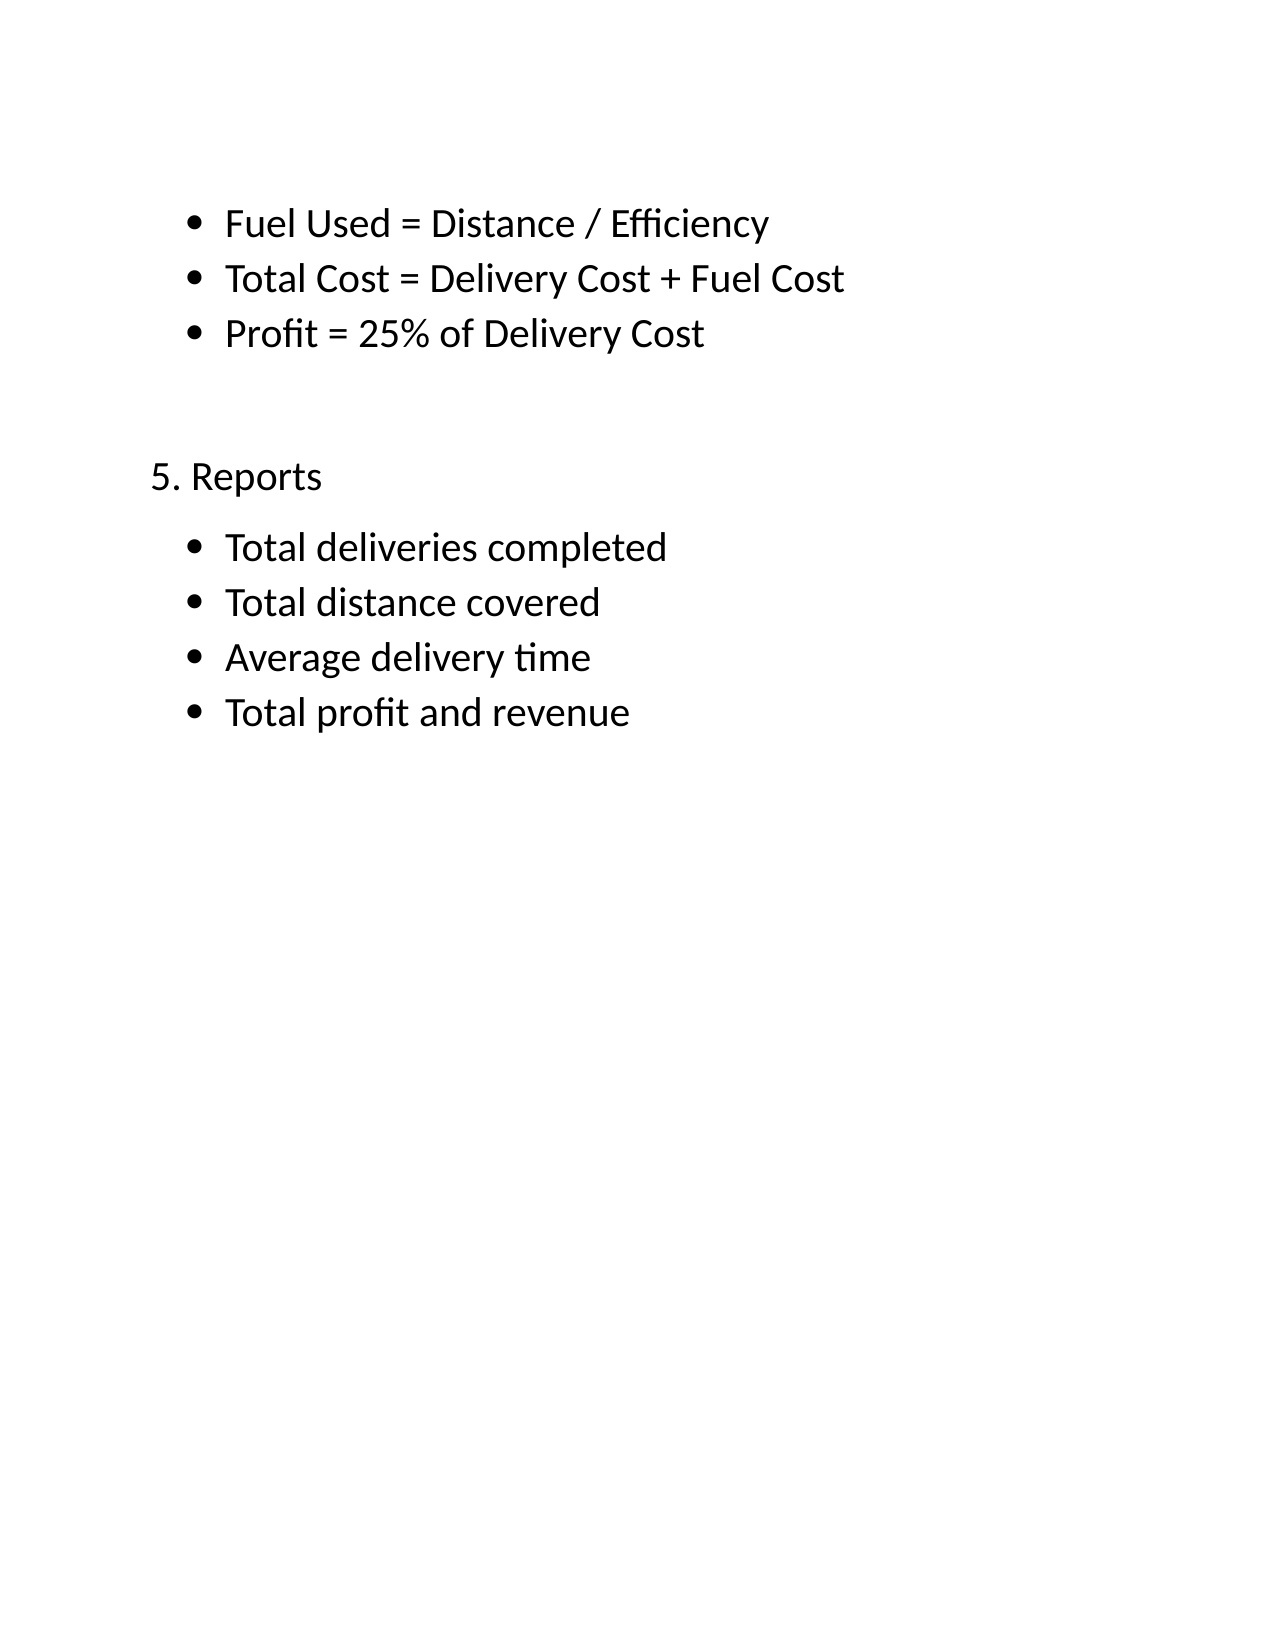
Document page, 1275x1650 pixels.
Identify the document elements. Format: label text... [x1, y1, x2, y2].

list Total distance covered [187, 576, 1125, 627]
list Average delivery time [187, 631, 1125, 682]
list Total profit and revenue [187, 686, 1125, 737]
text 5. Reports [150, 450, 1125, 501]
list Total Cost = Delivery Cost + Fuel Cost [187, 252, 1125, 303]
list Total deliveries completed [187, 521, 1125, 572]
list Profit = 25% of Delivery Cost [187, 307, 1125, 357]
list Fuel Used = Distance / Efficiency [187, 197, 1125, 248]
